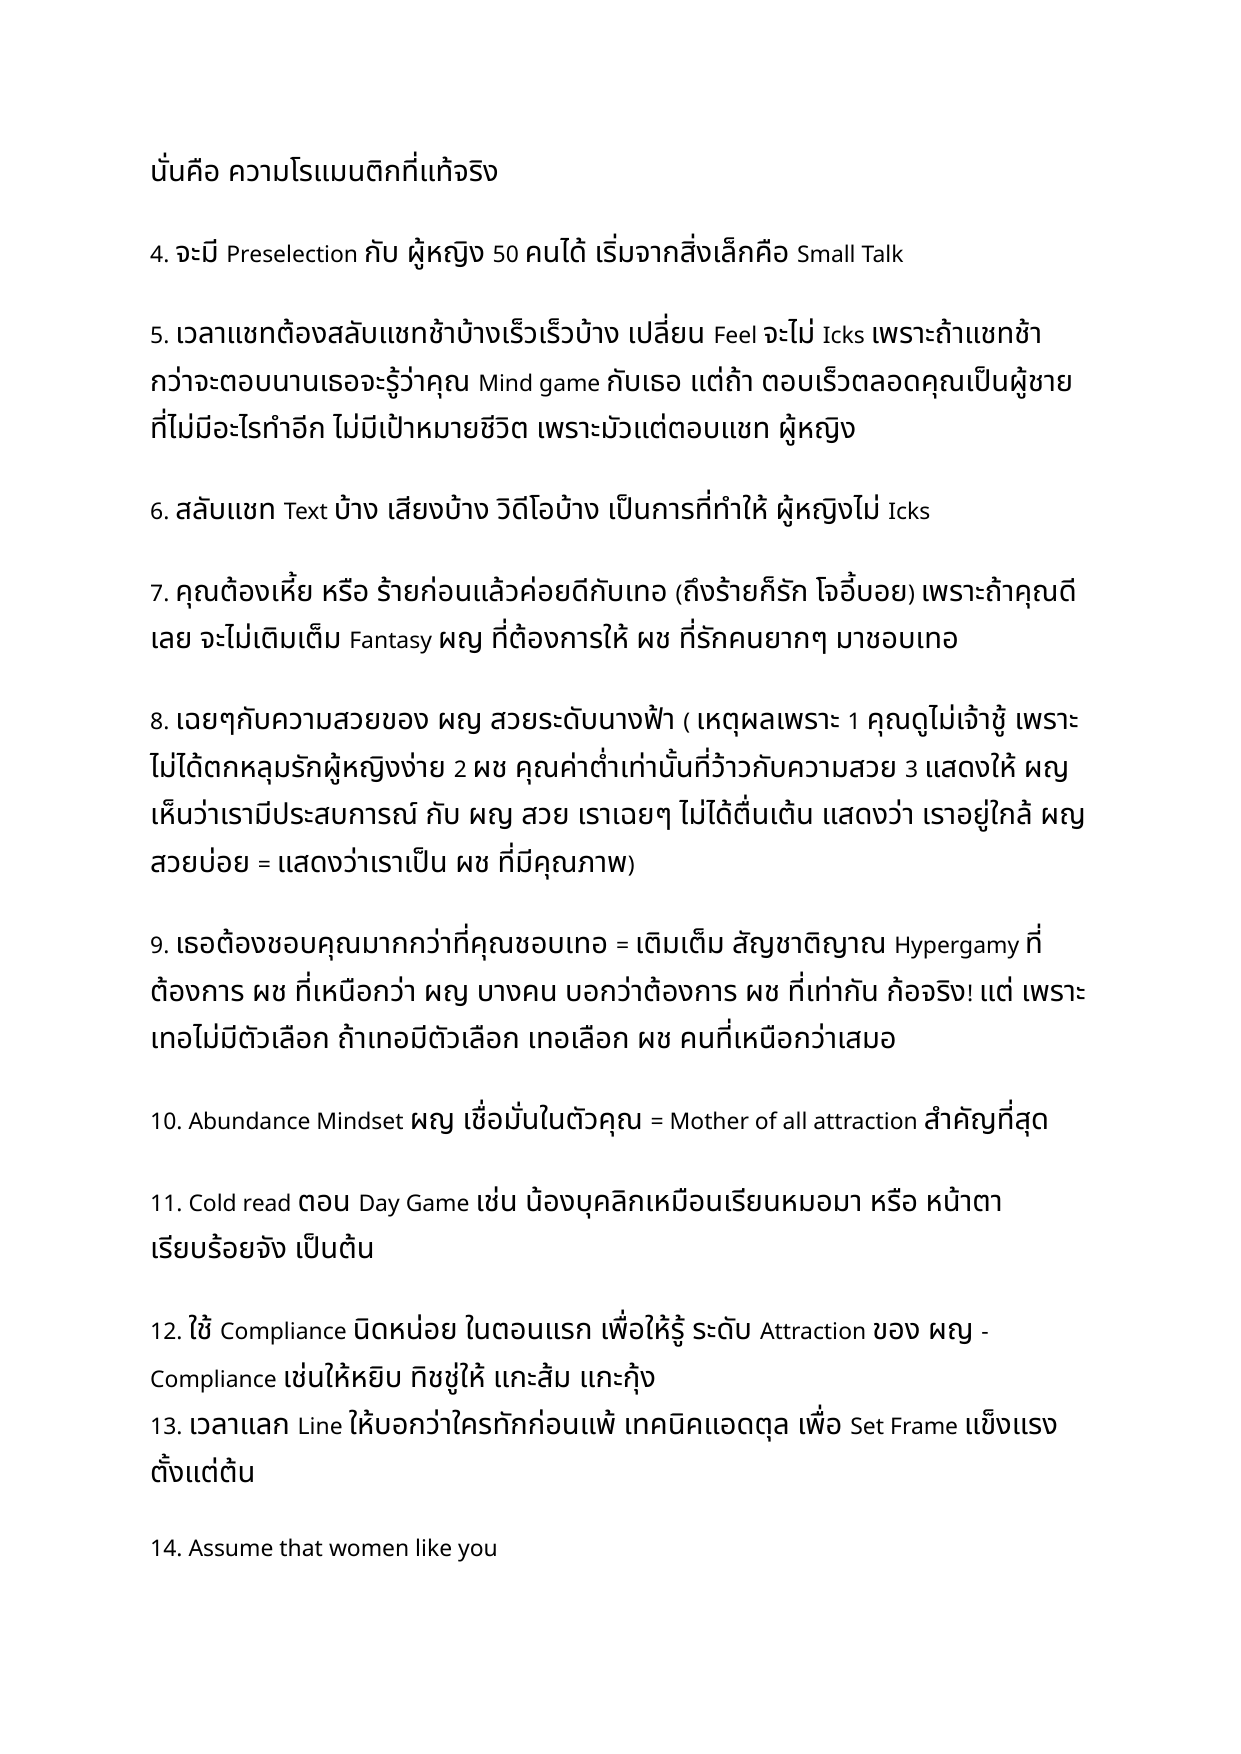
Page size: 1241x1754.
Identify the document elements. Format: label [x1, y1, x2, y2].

text [150, 150, 1090, 1597]
